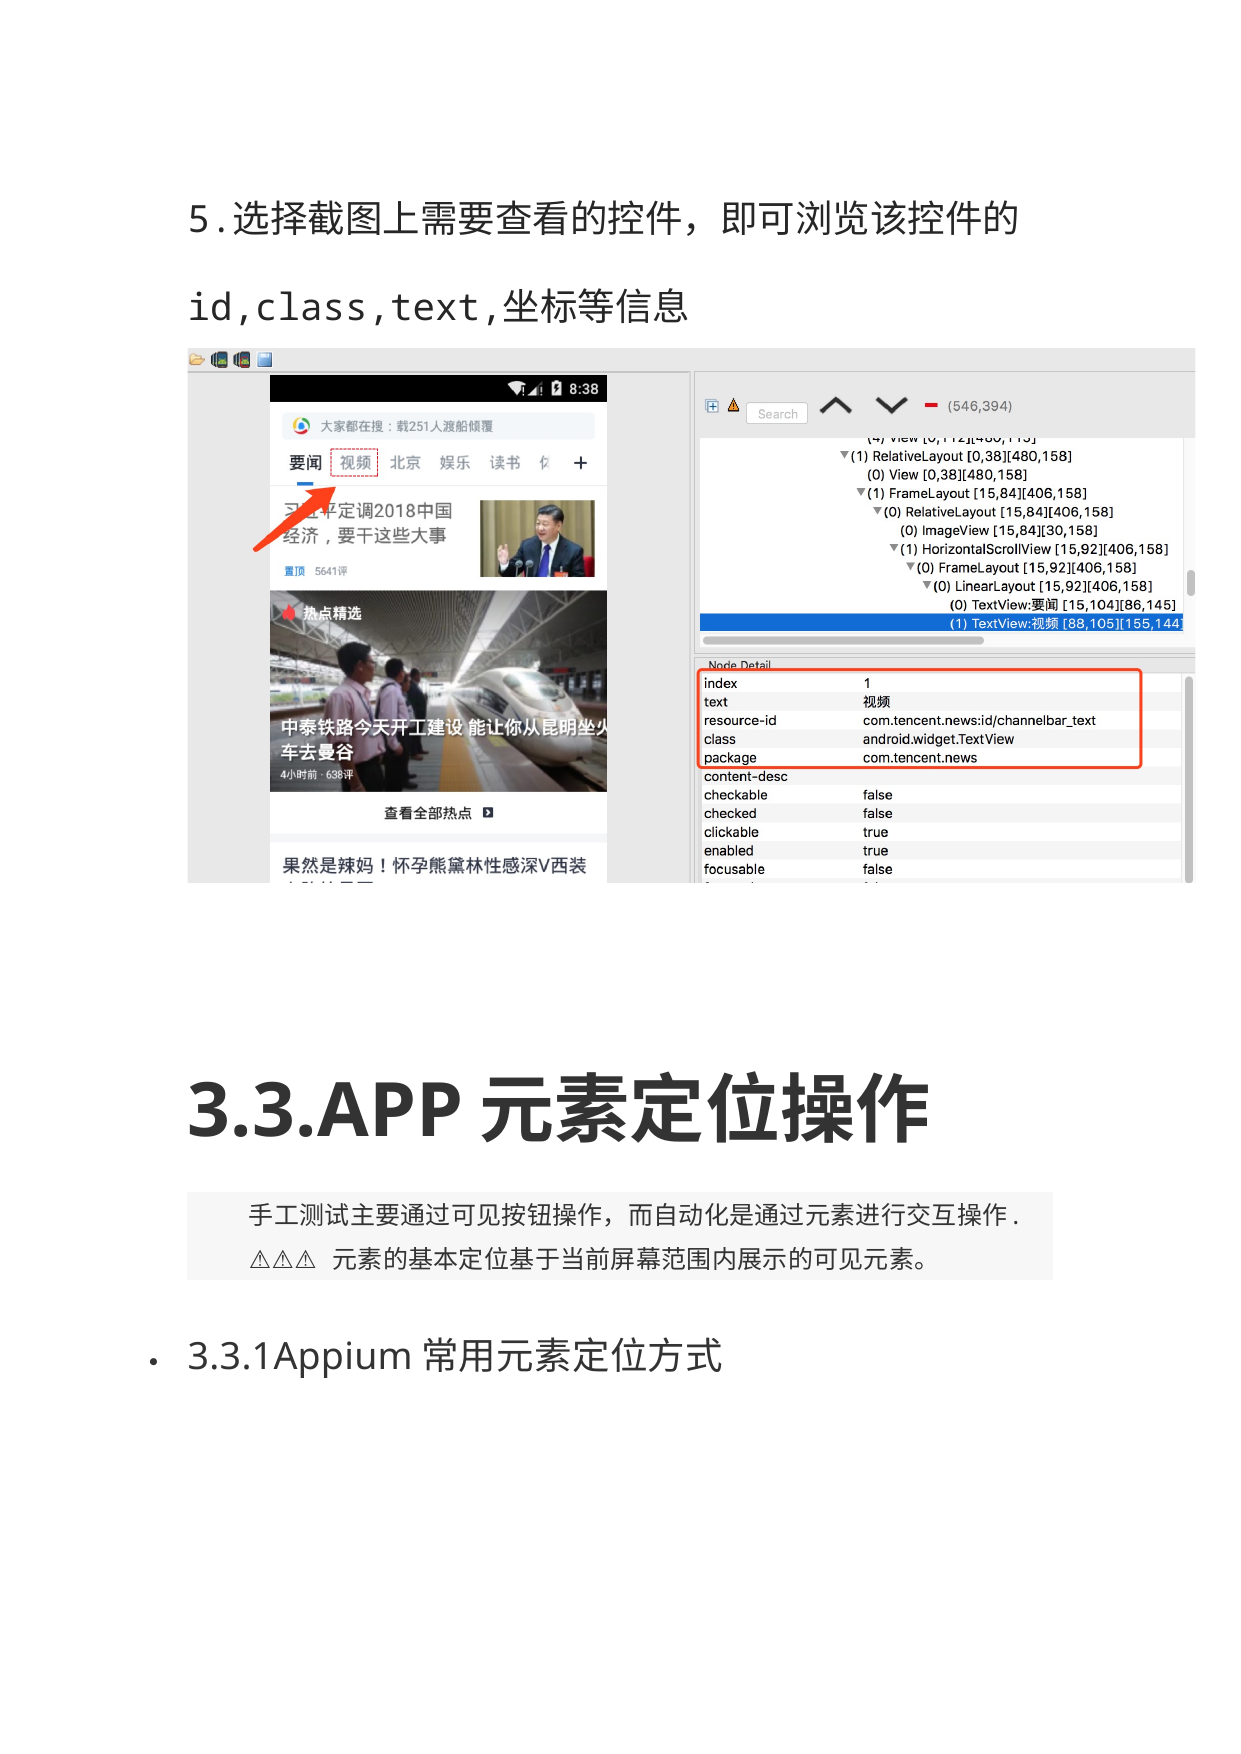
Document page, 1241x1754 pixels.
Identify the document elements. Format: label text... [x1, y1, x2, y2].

text ⚠️⚠️⚠️ 元素的基本定位基于当前屏幕范围内展示的可见元素。 [187, 1236, 1053, 1280]
list 3.3.1Appium常用元素定位方式 [150, 1309, 1053, 1397]
text 5.选择截图上需要查看的控件，即可浏览该控件的id,class,text,坐标等信息 [187, 172, 1053, 348]
picture [187, 348, 1196, 883]
text 3.3.APP元素定位操作 [187, 1038, 1053, 1171]
text 手工测试主要通过可见按钮操作，而自动化是通过元素进行交互操作. [187, 1192, 1053, 1236]
